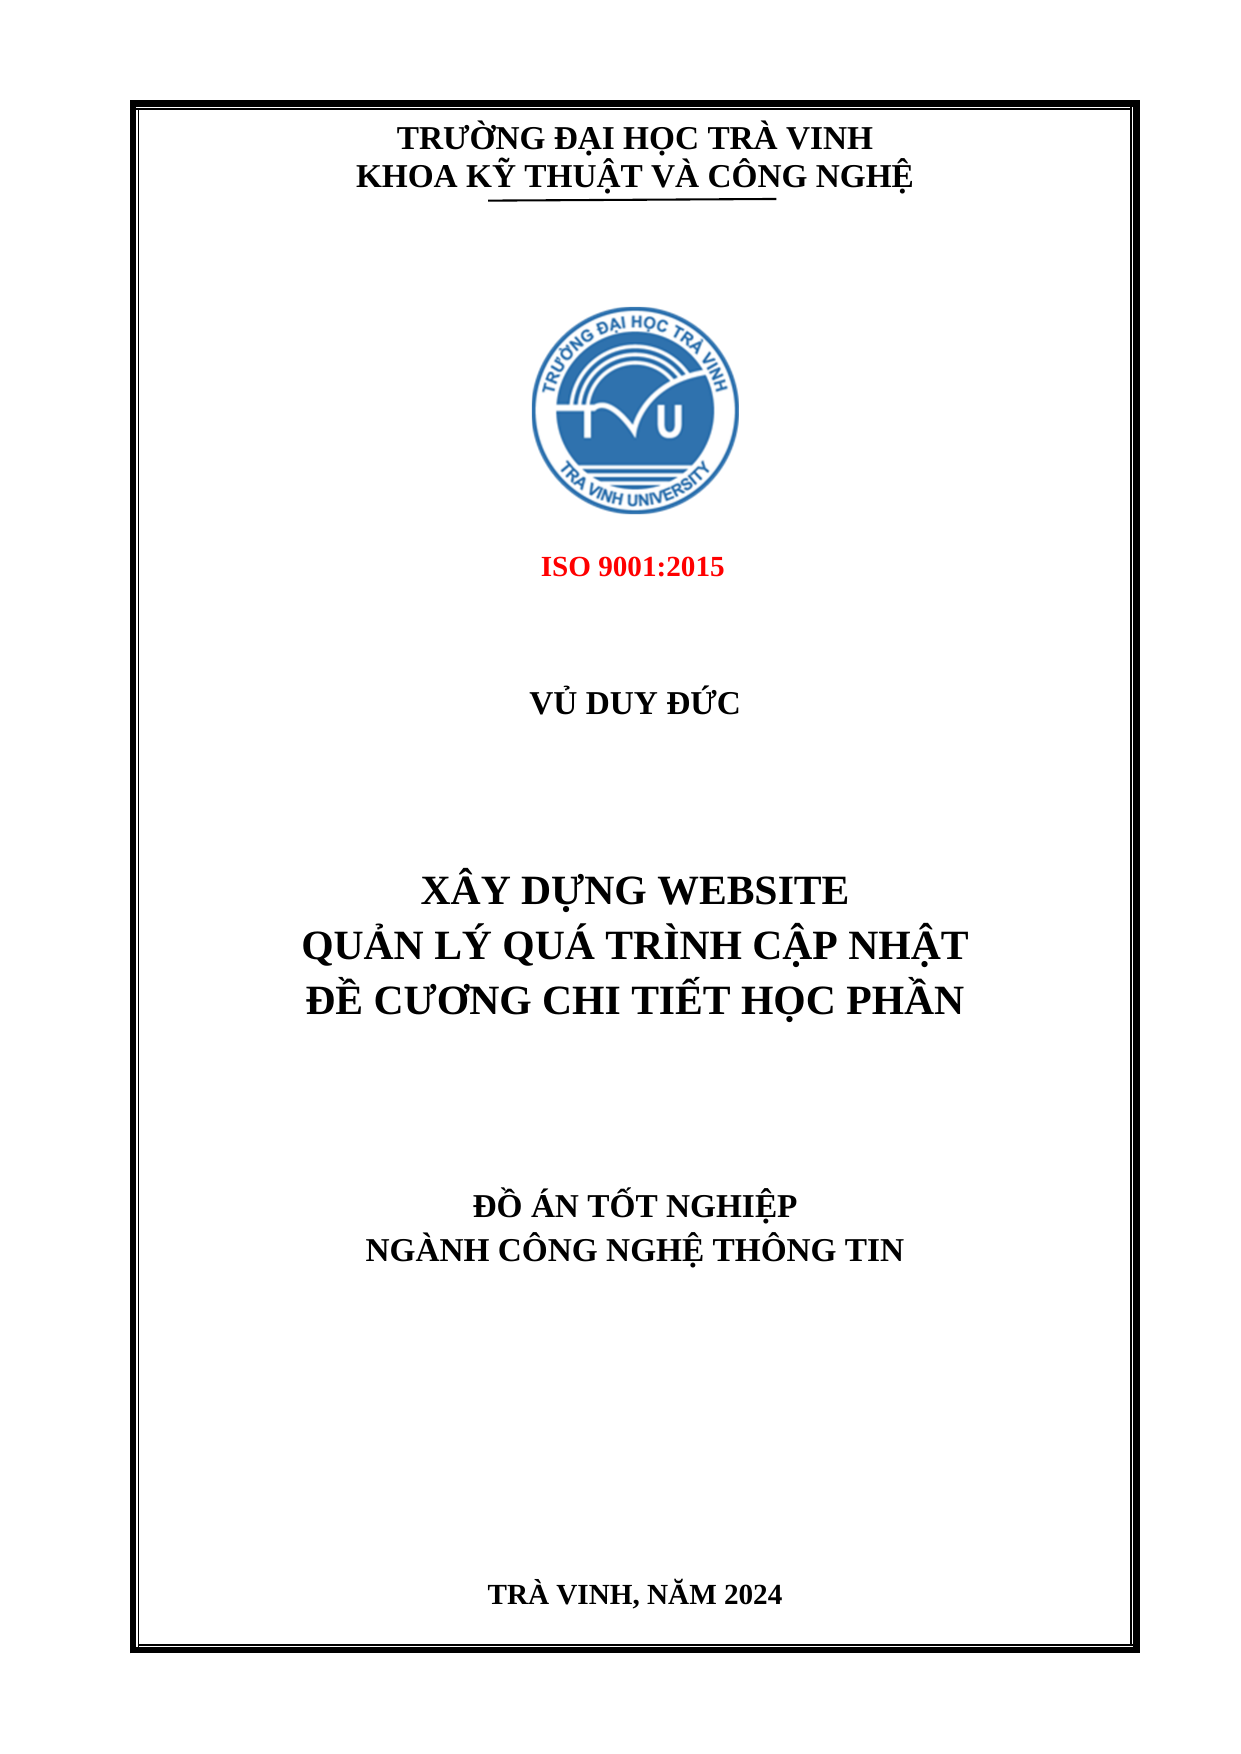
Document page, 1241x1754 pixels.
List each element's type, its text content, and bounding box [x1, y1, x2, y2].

text KHOA KỸ THUẬT VÀ CÔNG NGHỆ [148, 156, 1122, 195]
text TRÀ VINH, NĂM 2024 [148, 1577, 1122, 1611]
text QUẢN LÝ QUÁ TRÌNH CẬP NHẬT [148, 921, 1122, 969]
text ĐỀ CƯƠNG CHI TIẾT HỌC PHẦN [148, 976, 1122, 1024]
text ĐỒ ÁN TỐT NGHIỆP [148, 1187, 1122, 1225]
text NGÀNH CÔNG NGHỆ THÔNG TIN [148, 1231, 1122, 1269]
text TRƯỜNG ĐẠI HỌC TRÀ VINH [148, 118, 1122, 156]
text XÂY DỰNG WEBSITE [148, 866, 1122, 913]
text VỦ DUY ĐỨC [148, 683, 1122, 722]
picture [523, 300, 746, 522]
